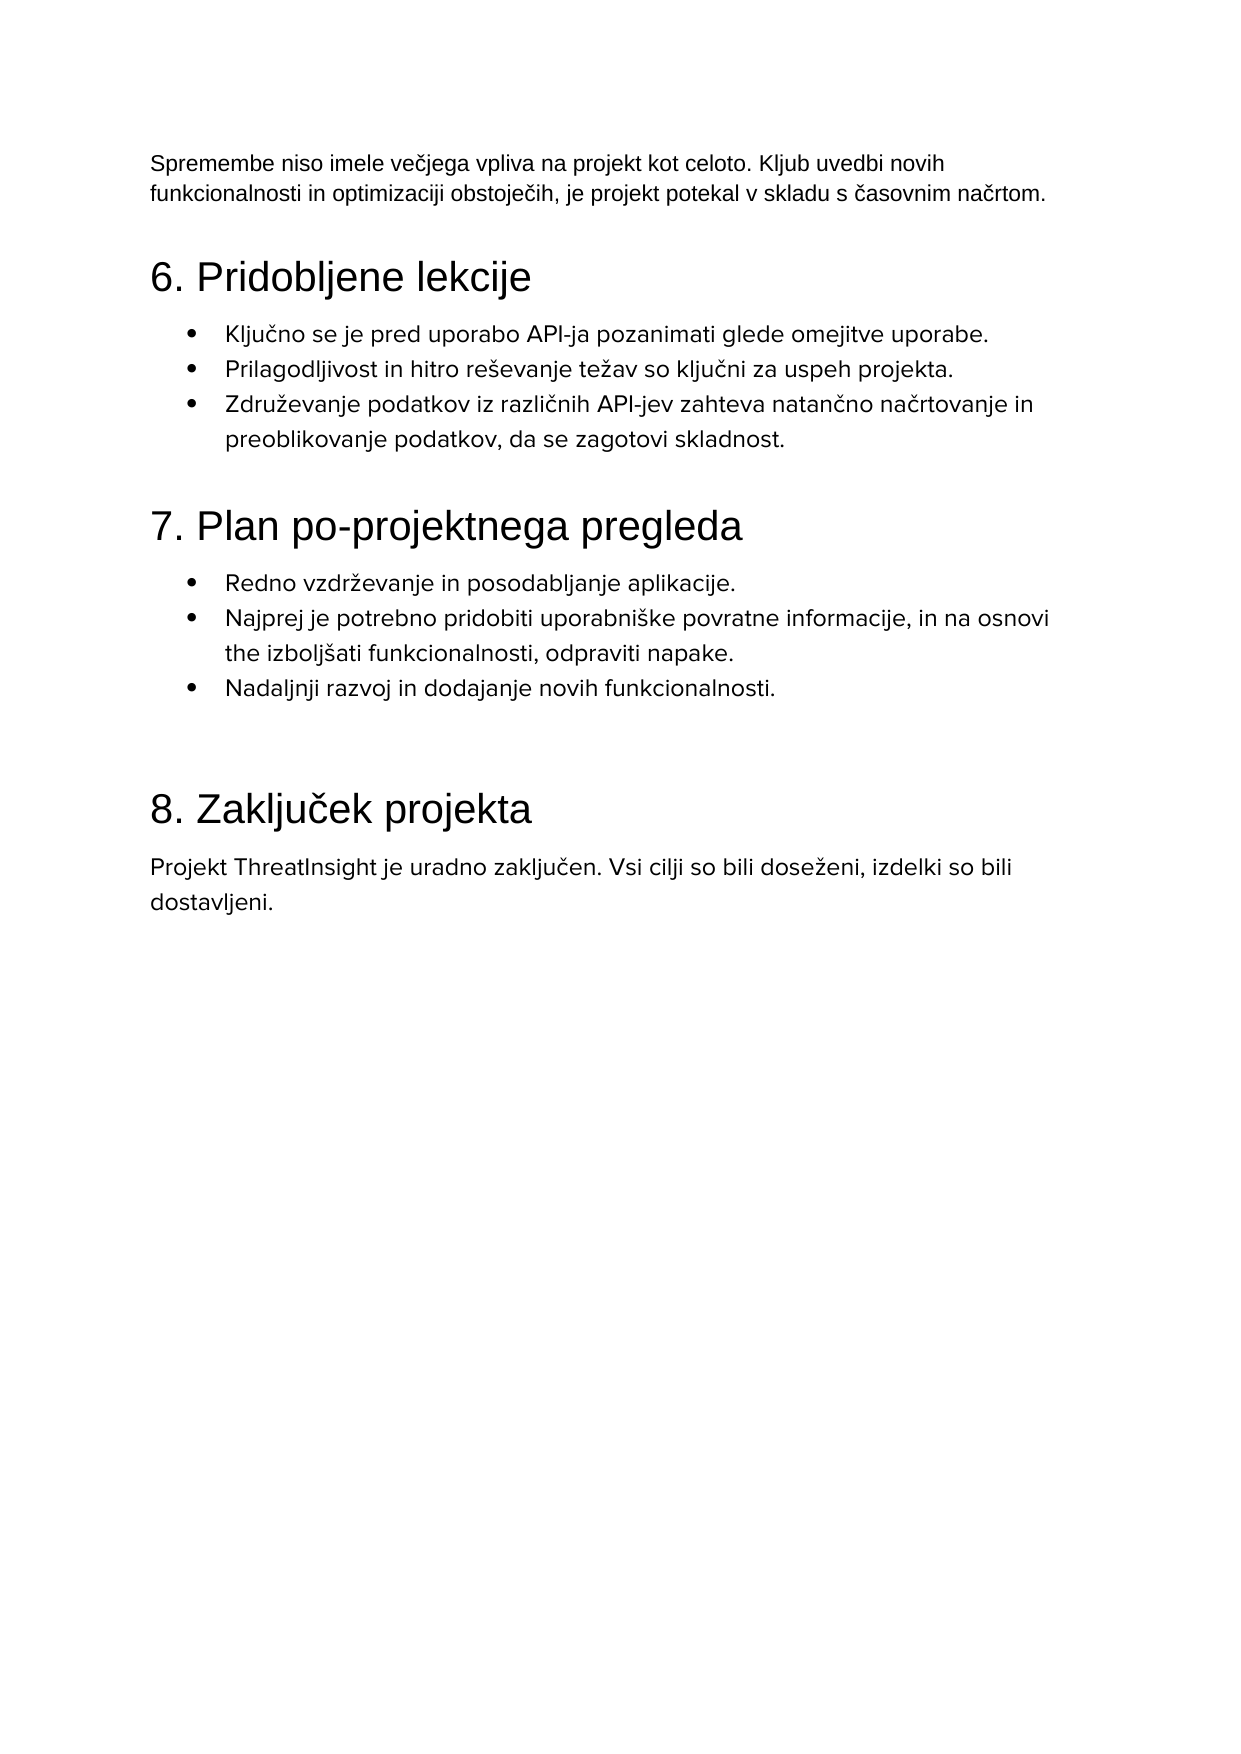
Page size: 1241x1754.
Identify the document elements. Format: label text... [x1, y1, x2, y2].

subtitle 7. Plan po-projektnega pregleda [150, 501, 1090, 549]
list Redno vzdrževanje in posodabljanje aplikacije. [187, 568, 1090, 599]
list Prilagodljivost in hitro reševanje težav so ključni za uspeh projekta. [187, 354, 1090, 385]
list Ključno se je pred uporabo API-ja pozanimati glede omejitve uporabe. [187, 320, 1090, 350]
list Združevanje podatkov iz različnih API-jev zahteva natančno načrtovanje in preoblikovanje podatkov, da se zagotovi skladnost. [187, 389, 1090, 455]
subtitle 8. Zaključek projekta [150, 785, 1090, 833]
list Najprej je potrebno pridobiti uporabniške povratne informacije, in na osnovi the izboljšati funkcionalnosti, odpraviti napake. [187, 603, 1090, 669]
text Projekt ThreatInsight je uradno zaključen. Vsi cilji so bili doseženi, izdelki so bili dostavljeni. [150, 852, 1090, 918]
text Spremembe niso imele večjega vpliva na projekt kot celoto. Kljub uvedbi novih funkcionalnosti in optimizaciji obstoječih, je projekt potekal v skladu s časovnim načrtom. [150, 150, 1090, 207]
subtitle 6. Pridobljene lekcije [150, 252, 1090, 300]
list Nadaljnji razvoj in dodajanje novih funkcionalnosti. [187, 673, 1090, 704]
